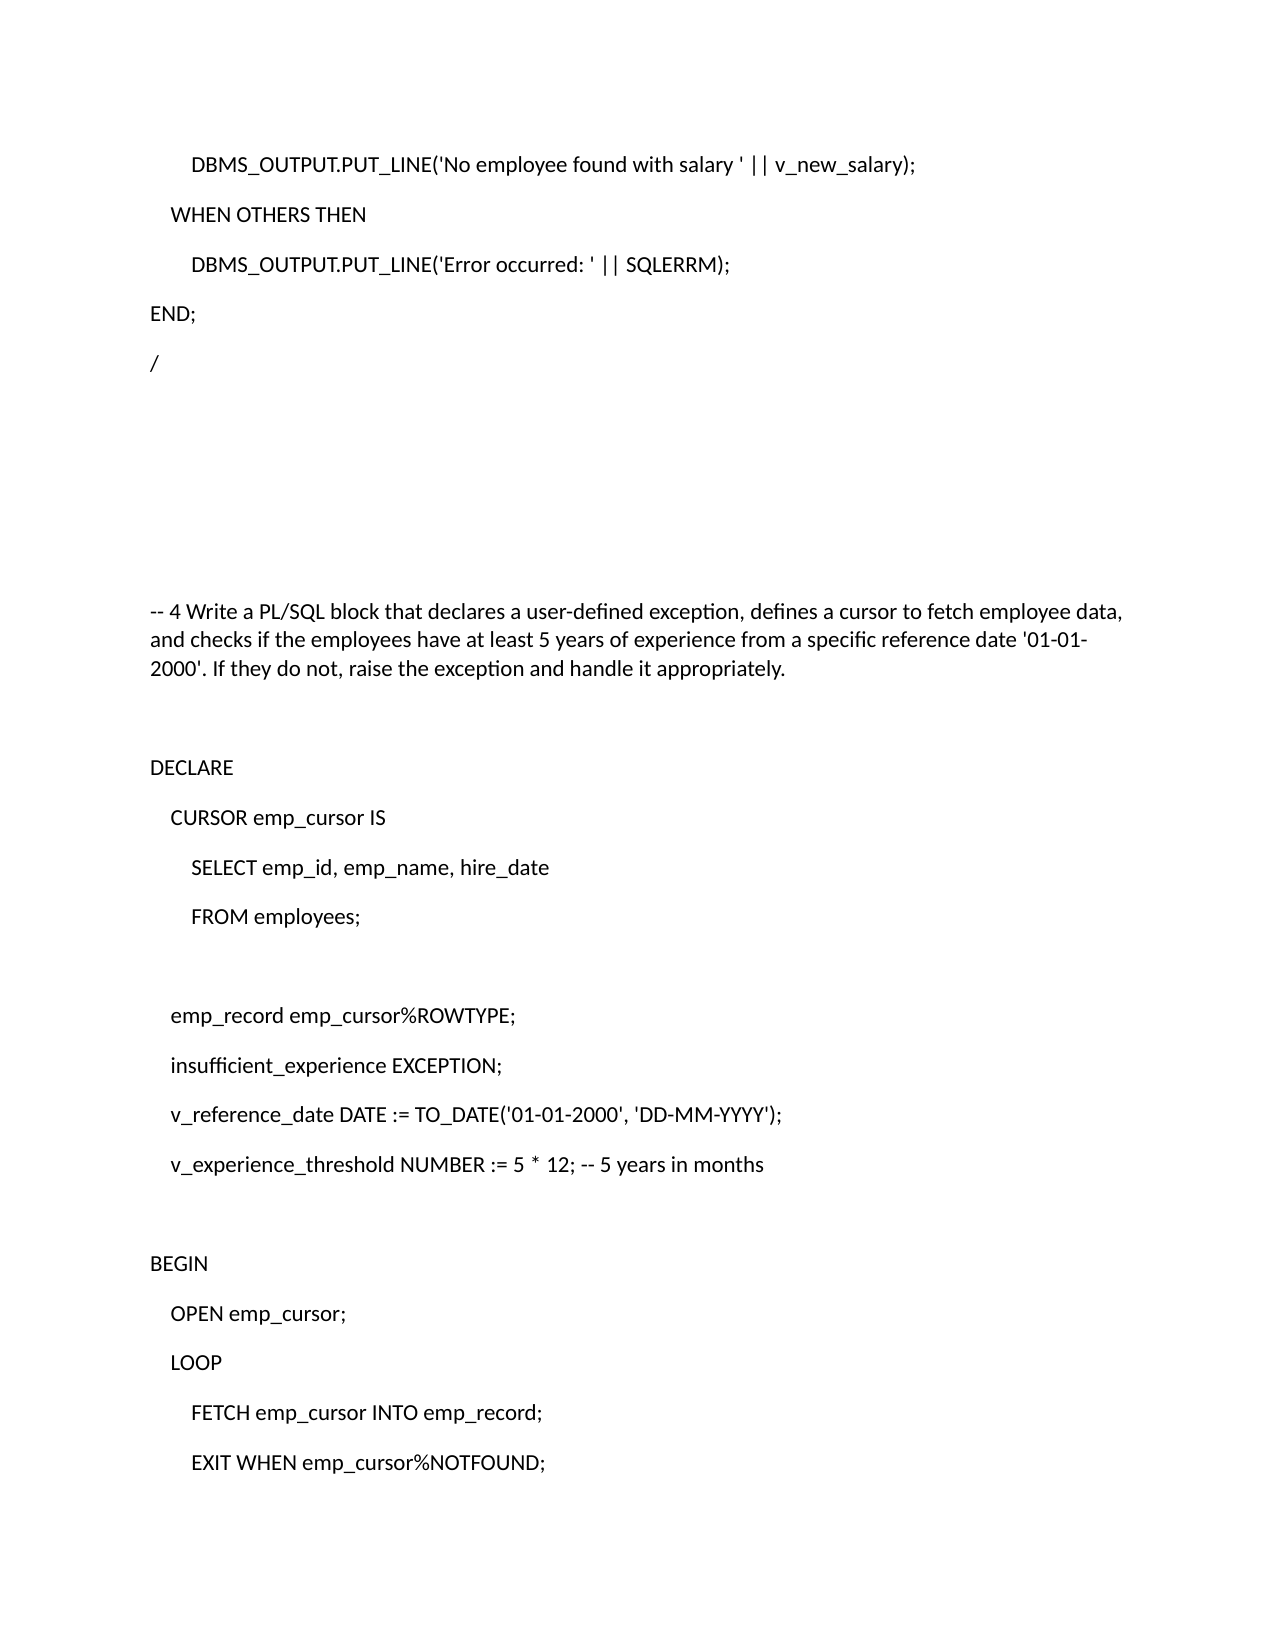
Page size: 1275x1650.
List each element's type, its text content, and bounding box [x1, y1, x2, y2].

text END; [150, 299, 1125, 327]
text -- 4 Write a PL/SQL block that declares a user-defined exception, defines a cursor to fetch employee data, and checks if the employees have at least 5 years of experience from a specific reference date '01-01-2000'. If they do not, raise the exception and handle it appropriately. [150, 596, 1125, 682]
text CURSOR emp_cursor IS [150, 802, 1125, 831]
text LOOP [150, 1348, 1125, 1377]
text FETCH emp_cursor INTO emp_record; [150, 1397, 1125, 1426]
text SELECT emp_id, emp_name, hire_date [150, 852, 1125, 881]
text FROM employees; [150, 902, 1125, 930]
text DECLARE [150, 753, 1125, 782]
text / [150, 348, 1125, 377]
text WHEN OTHERS THEN [150, 199, 1125, 228]
text v_experience_threshold NUMBER := 5 * 12; -- 5 years in months [150, 1149, 1125, 1178]
text OPEN emp_cursor; [150, 1298, 1125, 1327]
text emp_record emp_cursor%ROWTYPE; [150, 1001, 1125, 1029]
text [150, 150, 1125, 179]
text v_reference_date DATE := TO_DATE('01-01-2000', 'DD-MM-YYYY'); [150, 1100, 1125, 1129]
text DBMS_OUTPUT.PUT_LINE('Error occurred: ' || SQLERRM); [150, 249, 1125, 278]
text EXIT WHEN emp_cursor%NOTFOUND; [150, 1447, 1125, 1476]
text BEGIN [150, 1249, 1125, 1277]
text insufficient_experience EXCEPTION; [150, 1050, 1125, 1079]
